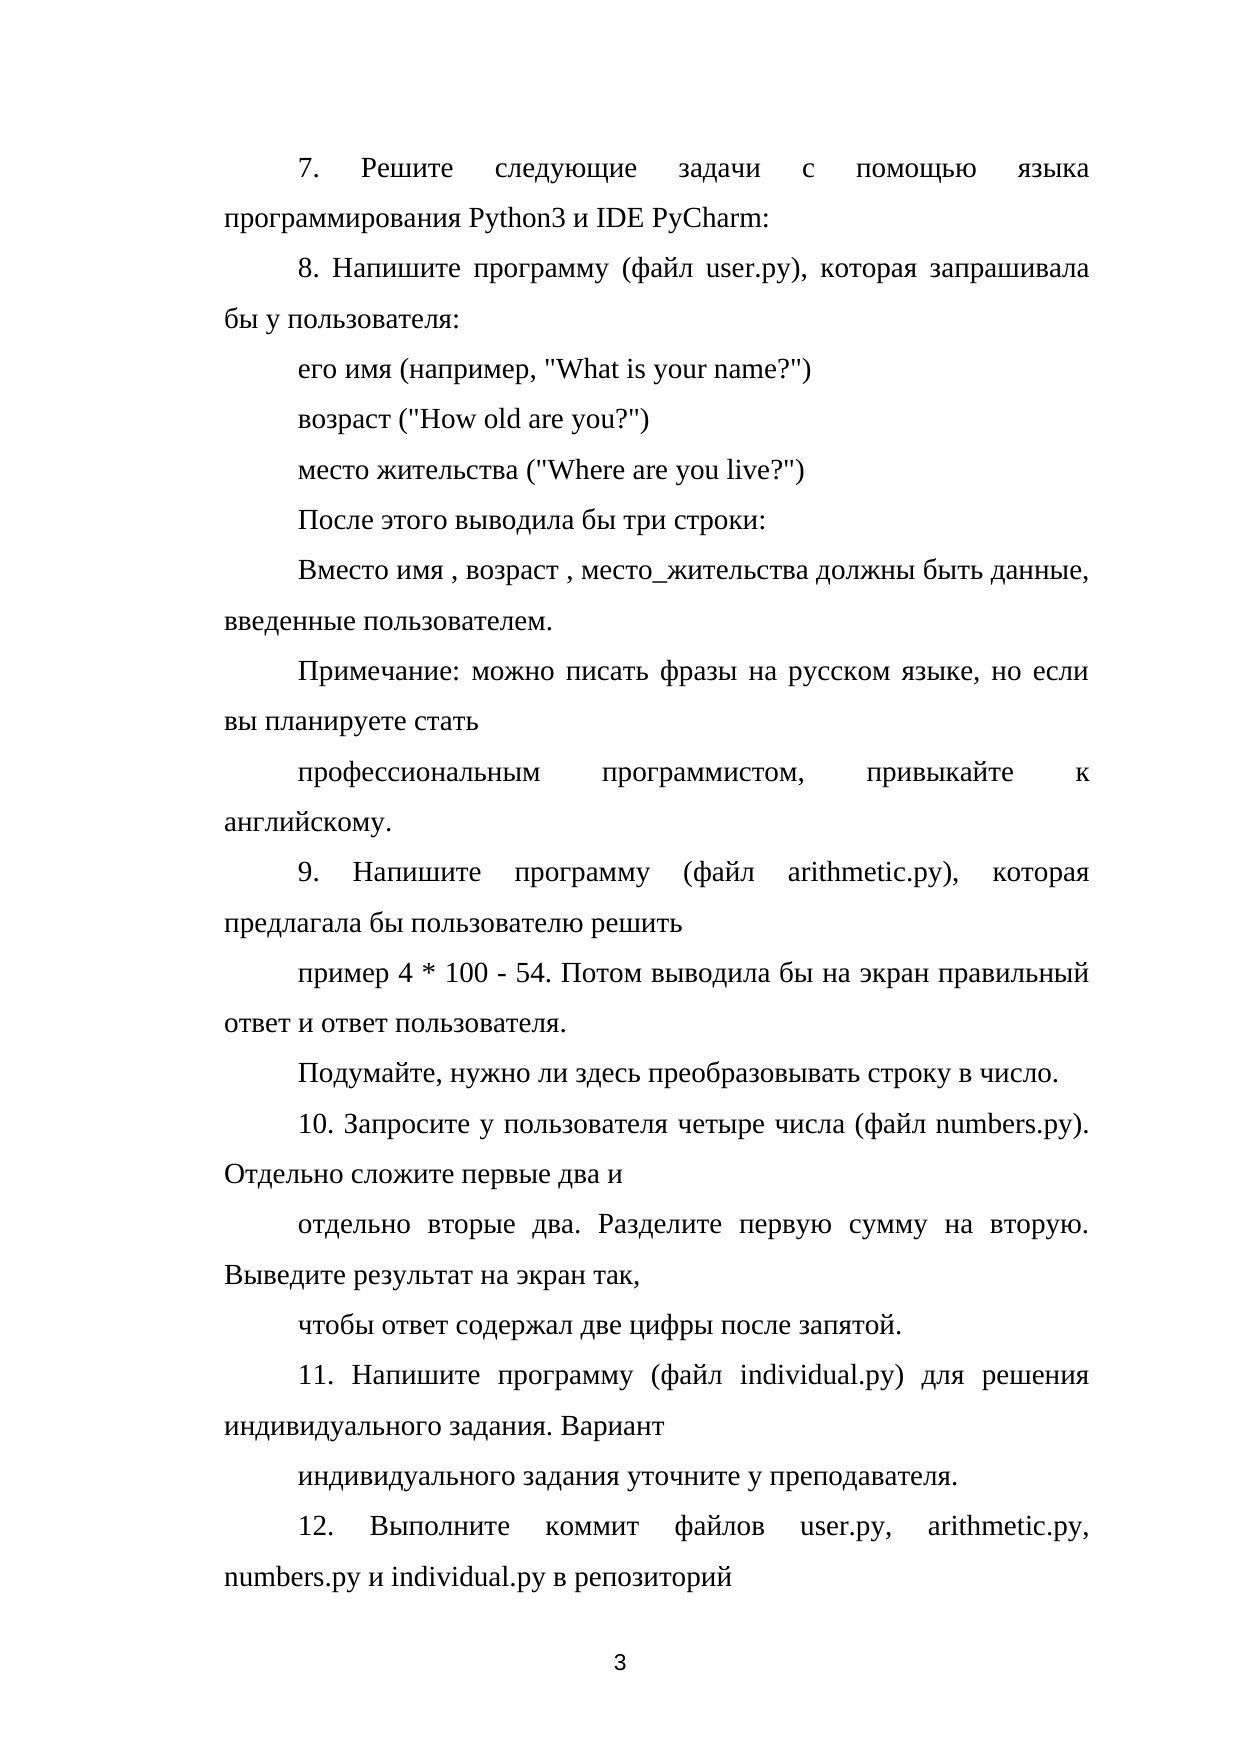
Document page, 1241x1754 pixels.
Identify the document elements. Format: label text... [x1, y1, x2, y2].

text пример 4 * 100 - 54. Потом выводила бы на экран правильный ответ и ответ пользователя. [224, 955, 1090, 1039]
text 11. Напишите программу (файл individual.py) для решения индивидуального задания. Вариант [224, 1357, 1090, 1441]
text место жительства ("Where are you live?") [224, 452, 1090, 485]
text 10. Запросите у пользователя четыре числа (файл numbers.py). Отдельно сложите первые два и [224, 1106, 1090, 1190]
text чтобы ответ содержал две цифры после запятой. [224, 1307, 1090, 1341]
text возраст ("How old are you?") [224, 402, 1090, 435]
text Вместо имя , возраст , место_жительства должны быть данные, введенные пользователем. [224, 552, 1090, 636]
text 7. Решите следующие задачи с помощью языка программирования Python3 и IDE PyCharm: [224, 150, 1090, 234]
text 9. Напишите программу (файл arithmetic.py), которая предлагала бы пользователю решить [224, 854, 1090, 938]
text отдельно вторые два. Разделите первую сумму на вторую. Выведите результат на экран так, [224, 1207, 1090, 1290]
text индивидуального задания уточните у преподавателя. [224, 1458, 1090, 1492]
text 12. Выполните коммит файлов user.py, arithmetic.py, numbers.py и individual.py в репозиторий [224, 1508, 1090, 1592]
text После этого выводила бы три строки: [224, 502, 1090, 536]
text профессиональным программистом, привыкайте к английскому. [224, 754, 1090, 838]
text Примечание: можно писать фразы на русском языке, но если вы планируете стать [224, 653, 1090, 737]
text Подумайте, нужно ли здесь преобразовывать строку в число. [224, 1056, 1090, 1089]
text его имя (например, "What is your name?") [224, 351, 1090, 385]
text 8. Напишите программу (файл user.py), которая запрашивала бы у пользователя: [224, 251, 1090, 334]
